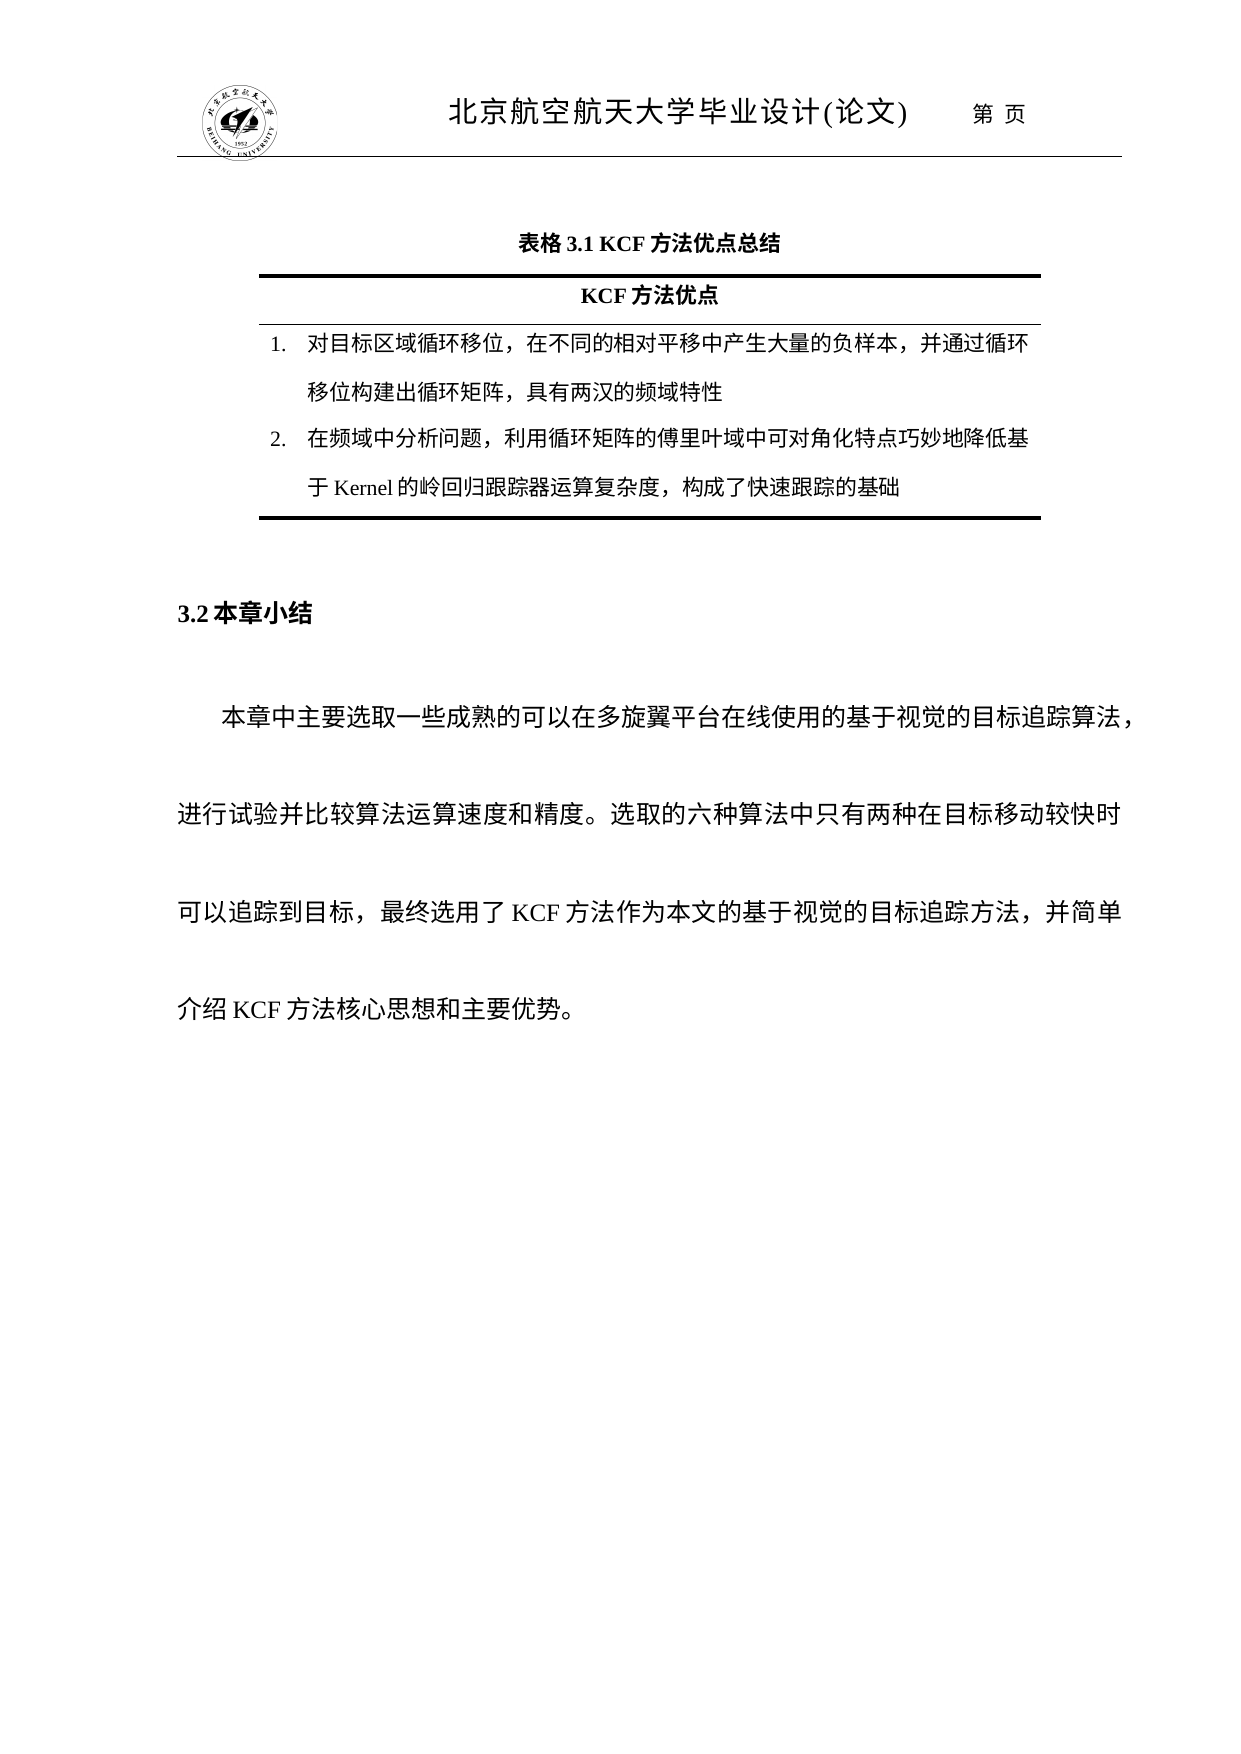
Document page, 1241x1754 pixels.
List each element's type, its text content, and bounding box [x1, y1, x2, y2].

table_header KCF方法优点 [259, 278, 1041, 324]
table_cell 对目标区域循环移位，在不同的相对平移中产生大量的负样本，并通过循环移位构建出循环矩阵，具有两汉的频域特性 [259, 325, 1041, 421]
table_cell 在频域中分析问题，利用循环矩阵的傅里叶域中可对角化特点巧妙地降低基于Kernel的岭回归跟踪器运算复杂度，构成了快速跟踪的基础 [259, 421, 1041, 516]
picture [202, 85, 278, 156]
subtitle 3.2本章小结 [177, 579, 1122, 644]
picture [202, 157, 278, 161]
text 本章中主要选取一些成熟的可以在多旋翼平台在线使用的基于视觉的目标追踪算法，进行试验并比较算法运算速度和精度。选取的六种算法中只有两种在目标移动较快时可以追踪到目标，最终选用了KCF方法作为本文的基于视觉的目标追踪方法，并简单介绍KCF方法核心思想和主要优势。 [177, 683, 1122, 1040]
text 表格3.1 KCF方法优点总结 [177, 226, 1122, 258]
